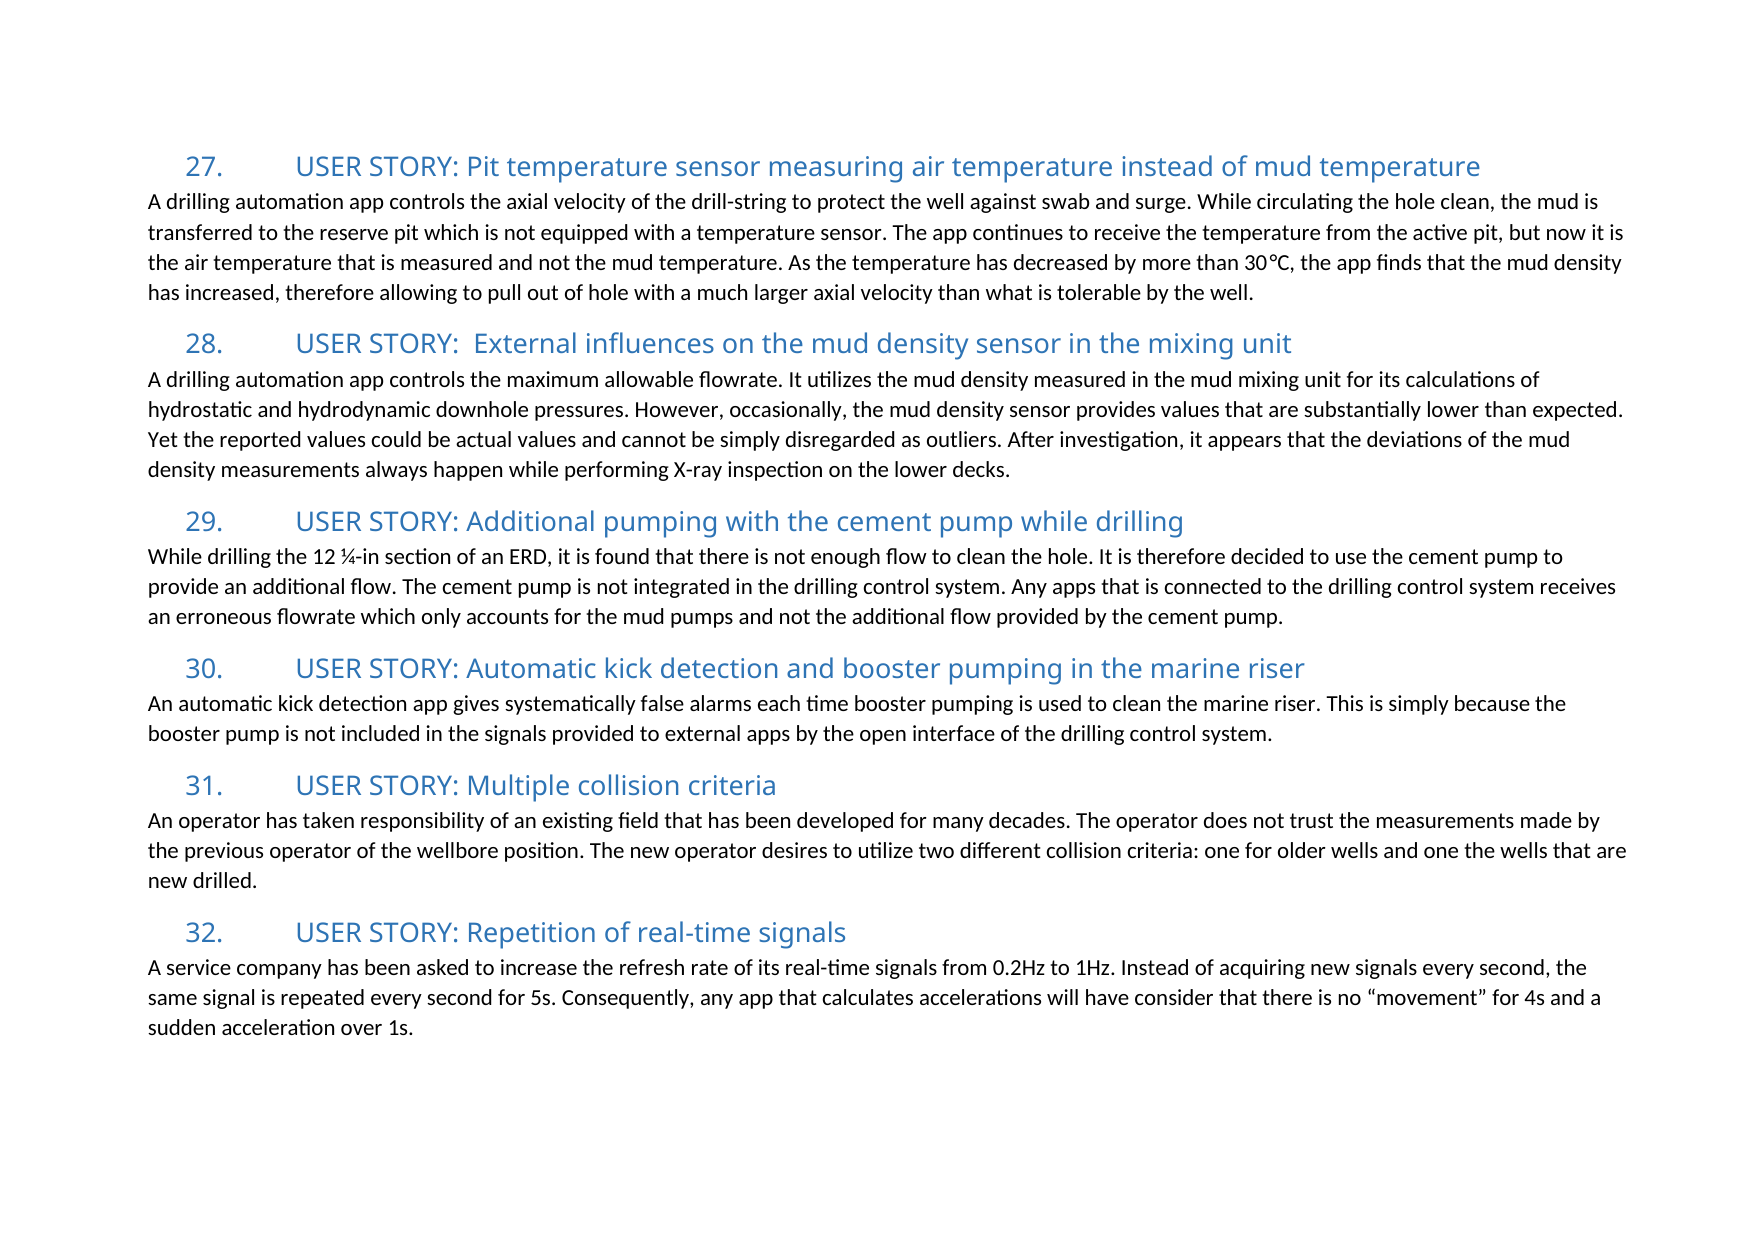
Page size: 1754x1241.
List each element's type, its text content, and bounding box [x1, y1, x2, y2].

text An operator has taken responsibility of an existing field that has been developed for many decades. The operator does not trust the measurements made by the previous operator of the wellbore position. The new operator desires to utilize two different collision criteria: one for older wells and one the wells that are new drilled. [148, 806, 1636, 894]
text An automatic kick detection app gives systematically false alarms each time booster pumping is used to clean the marine riser. This is simply because the booster pump is not included in the signals provided to external apps by the open interface of the drilling control system. [148, 689, 1636, 747]
subtitle USER STORY: External influences on the mud density sensor in the mixing unit [185, 325, 1636, 362]
subtitle USER STORY: Automatic kick detection and booster pumping in the marine riser [185, 649, 1636, 686]
text A service company has been asked to increase the refresh rate of its real-time signals from 0.2Hz to 1Hz. Instead of acquiring new signals every second, the same signal is repeated every second for 5s. Consequently, any app that calculates accelerations will have consider that there is no “movement” for 4s and a sudden acceleration over 1s. [148, 953, 1636, 1041]
subtitle USER STORY: Pit temperature sensor measuring air temperature instead of mud temperature [185, 148, 1636, 184]
subtitle USER STORY: Multiple collision criteria [185, 766, 1636, 803]
text A drilling automation app controls the axial velocity of the drill-string to protect the well against swab and surge. While circulating the hole clean, the mud is transferred to the reserve pit which is not equipped with a temperature sensor. The app continues to receive the temperature from the active pit, but now it is the air temperature that is measured and not the mud temperature. As the temperature has decreased by more than 30°C, the app finds that the mud density has increased, therefore allowing to pull out of hole with a much larger axial velocity than what is tolerable by the well. [148, 187, 1636, 306]
subtitle USER STORY: Additional pumping with the cement pump while drilling [185, 502, 1636, 539]
text A drilling automation app controls the maximum allowable flowrate. It utilizes the mud density measured in the mud mixing unit for its calculations of hydrostatic and hydrodynamic downhole pressures. However, occasionally, the mud density sensor provides values that are substantially lower than expected. Yet the reported values could be actual values and cannot be simply disregarded as outliers. After investigation, it appears that the deviations of the mud density measurements always happen while performing X-ray inspection on the lower decks. [148, 365, 1636, 483]
text While drilling the 12 ¼-in section of an ERD, it is found that there is not enough flow to clean the hole. It is therefore decided to use the cement pump to provide an additional flow. The cement pump is not integrated in the drilling control system. Any apps that is connected to the drilling control system receives an erroneous flowrate which only accounts for the mud pumps and not the additional flow provided by the cement pump. [148, 542, 1636, 630]
subtitle USER STORY: Repetition of real-time signals [185, 913, 1636, 950]
